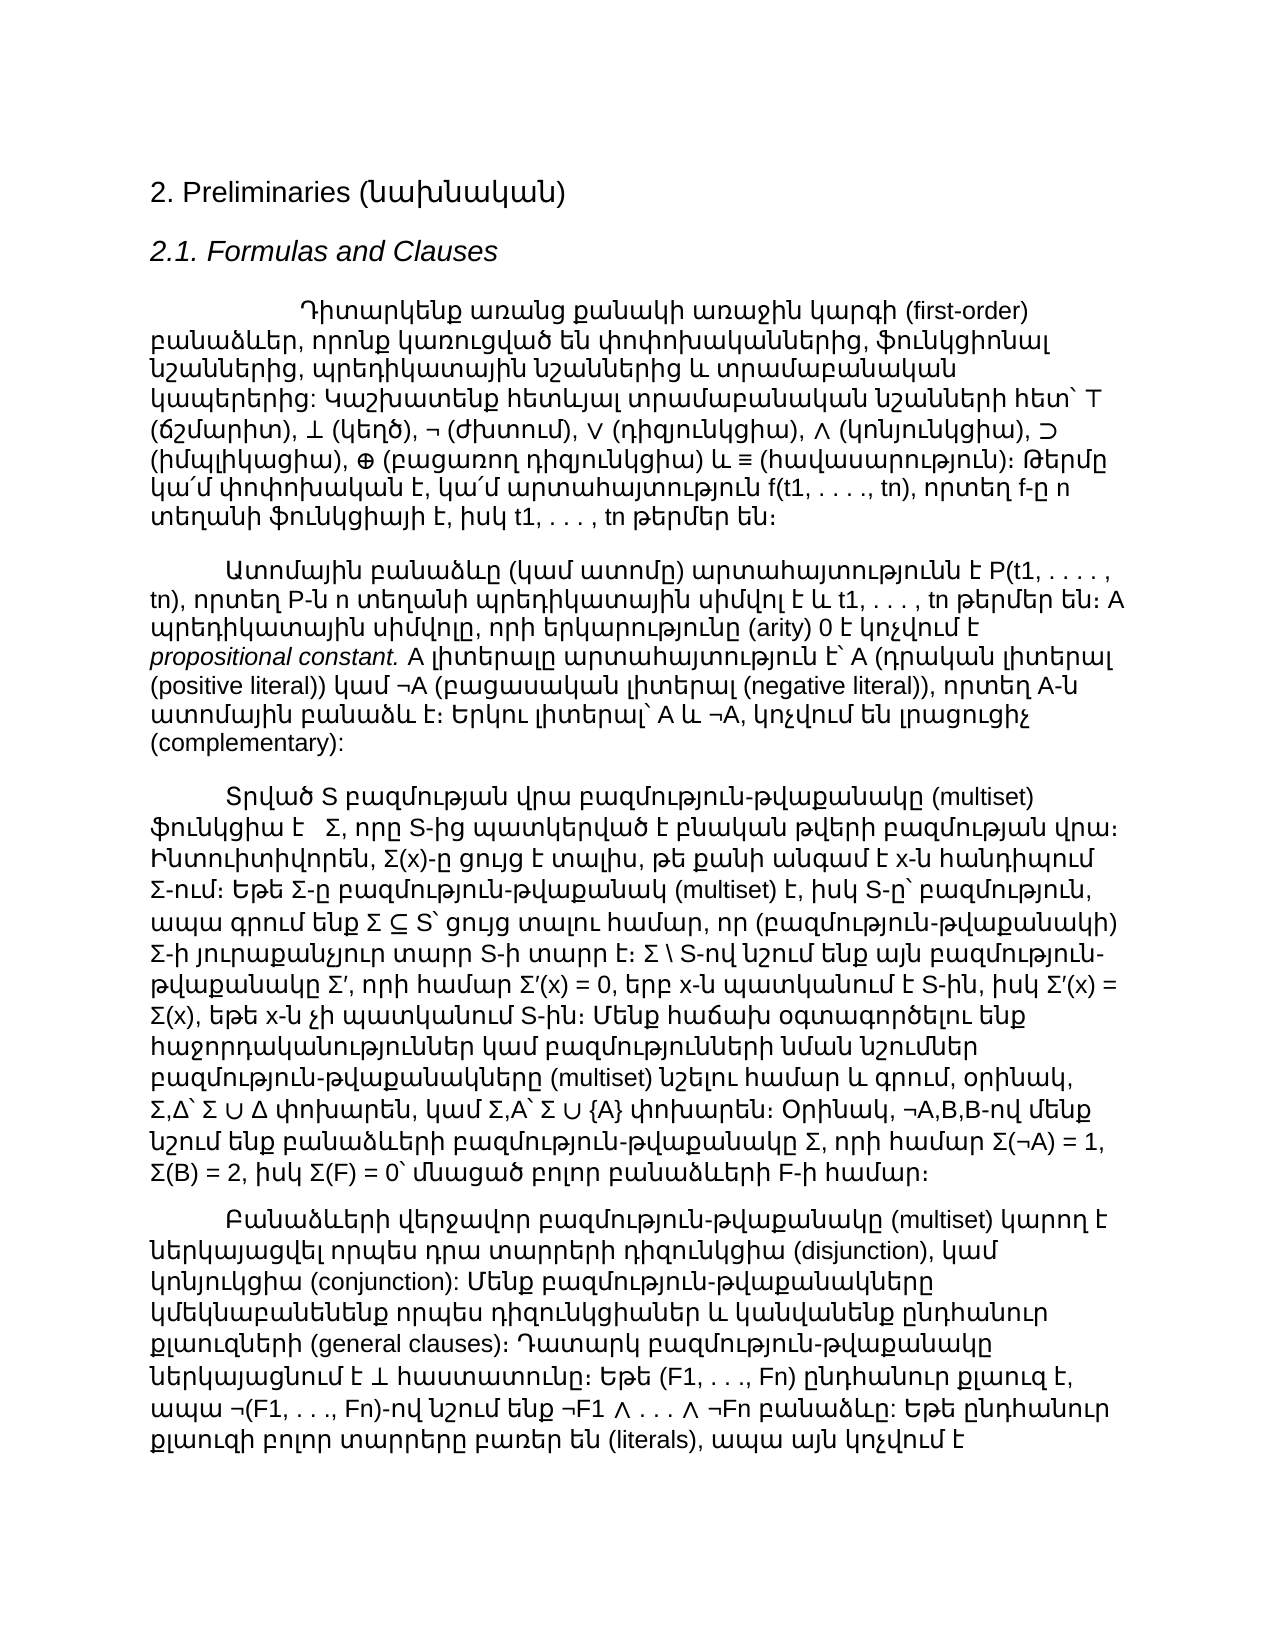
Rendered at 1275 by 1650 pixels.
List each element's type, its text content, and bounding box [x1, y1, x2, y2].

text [150, 1205, 1125, 1454]
text 2. Preliminaries (նախնական) [150, 175, 1125, 208]
text 2.1. Formulas and Clauses [150, 233, 1125, 267]
text Դիտարկենք առանց քանակի առաջին կարգի (first-order) բանաձևեր, որոնք կառուցված են փոփոխականներից, ֆունկցիոնալ նշաններից, պրեդիկատային նշաններից և տրամաբանական կապերերից: Կաշխատենք հետևյալ տրամաբանական նշանների հետ՝ ⊤ (ճշմարիտ), ⊥ (կեղծ), ¬ (ժխտում), ∨ (դիզյունկցիա), ∧ (կոնյունկցիա), ⊃ (իմպլիկացիա), ⊕ (բացառող դիզյունկցիա) և ≡ (հավասարություն)։ Թերմը կա՛մ փոփոխական է, կա՛մ արտահայտություն f(t1, . . . ., tn), որտեղ f-ը n տեղանի ֆունկցիայի է, իսկ t1, . . . , tn թերմեր են։ [150, 292, 1125, 531]
text Տրված S բազմության վրա բազմություն-թվաքանակը (multiset) ֆունկցիա է Σ, որը S-ից պատկերված է բնական թվերի բազմության վրա։ Ինտուիտիվորեն, Σ(x)-ը ցույց է տալիս, թե քանի անգամ է x-ն հանդիպում Σ-ում։ Եթե Σ-ը բազմություն-թվաքանակ (multiset) է, իսկ S-ը՝ բազմություն, ապա գրում ենք Σ ⊆ S՝ ցույց տալու համար, որ (բազմություն-թվաքանակի) Σ-ի յուրաքանչյուր տարր S-ի տարր է։ Σ \ S-ով նշում ենք այն բազմություն-թվաքանակը Σ′, որի համար Σ′(x) = 0, երբ x-ն պատկանում է S-ին, իսկ Σ′(x) = Σ(x), եթե x-ն չի պատկանում S-ին։ Մենք հաճախ օգտագործելու ենք հաջորդականություններ կամ բազմությունների նման նշումներ բազմություն-թվաքանակները (multiset) նշելու համար և գրում, օրինակ, Σ,Δ՝ Σ ∪ Δ փոխարեն, կամ Σ,A՝ Σ ∪ {A} փոխարեն։ Օրինակ, ¬A,B,B-ով մենք նշում ենք բանաձևերի բազմություն-թվաքանակը Σ, որի համար Σ(¬A) = 1, Σ(B) = 2, իսկ Σ(F) = 0՝ մնացած բոլոր բանաձևերի F-ի համար։ [150, 782, 1125, 1186]
text Ատոմային բանաձևը (կամ ատոմը) արտահայտությունն է P(t1, . . . . , tn), որտեղ P-ն n տեղանի պրեդիկատային սիմվոլ է և t1, . . . , tn թերմեր են։ A պրեդիկատային սիմվոլը, որի երկարությունը (arity) 0 է կոչվում է propositional constant. A լիտերալը արտահայտություն է՝ A (դրական լիտերալ (positive literal)) կամ ¬A (բացասական լիտերալ (negative literal)), որտեղ A-ն ատոմային բանաձև է։ Երկու լիտերալ՝ A և ¬A, կոչվում են լրացուցիչ (complementary): [150, 556, 1125, 757]
